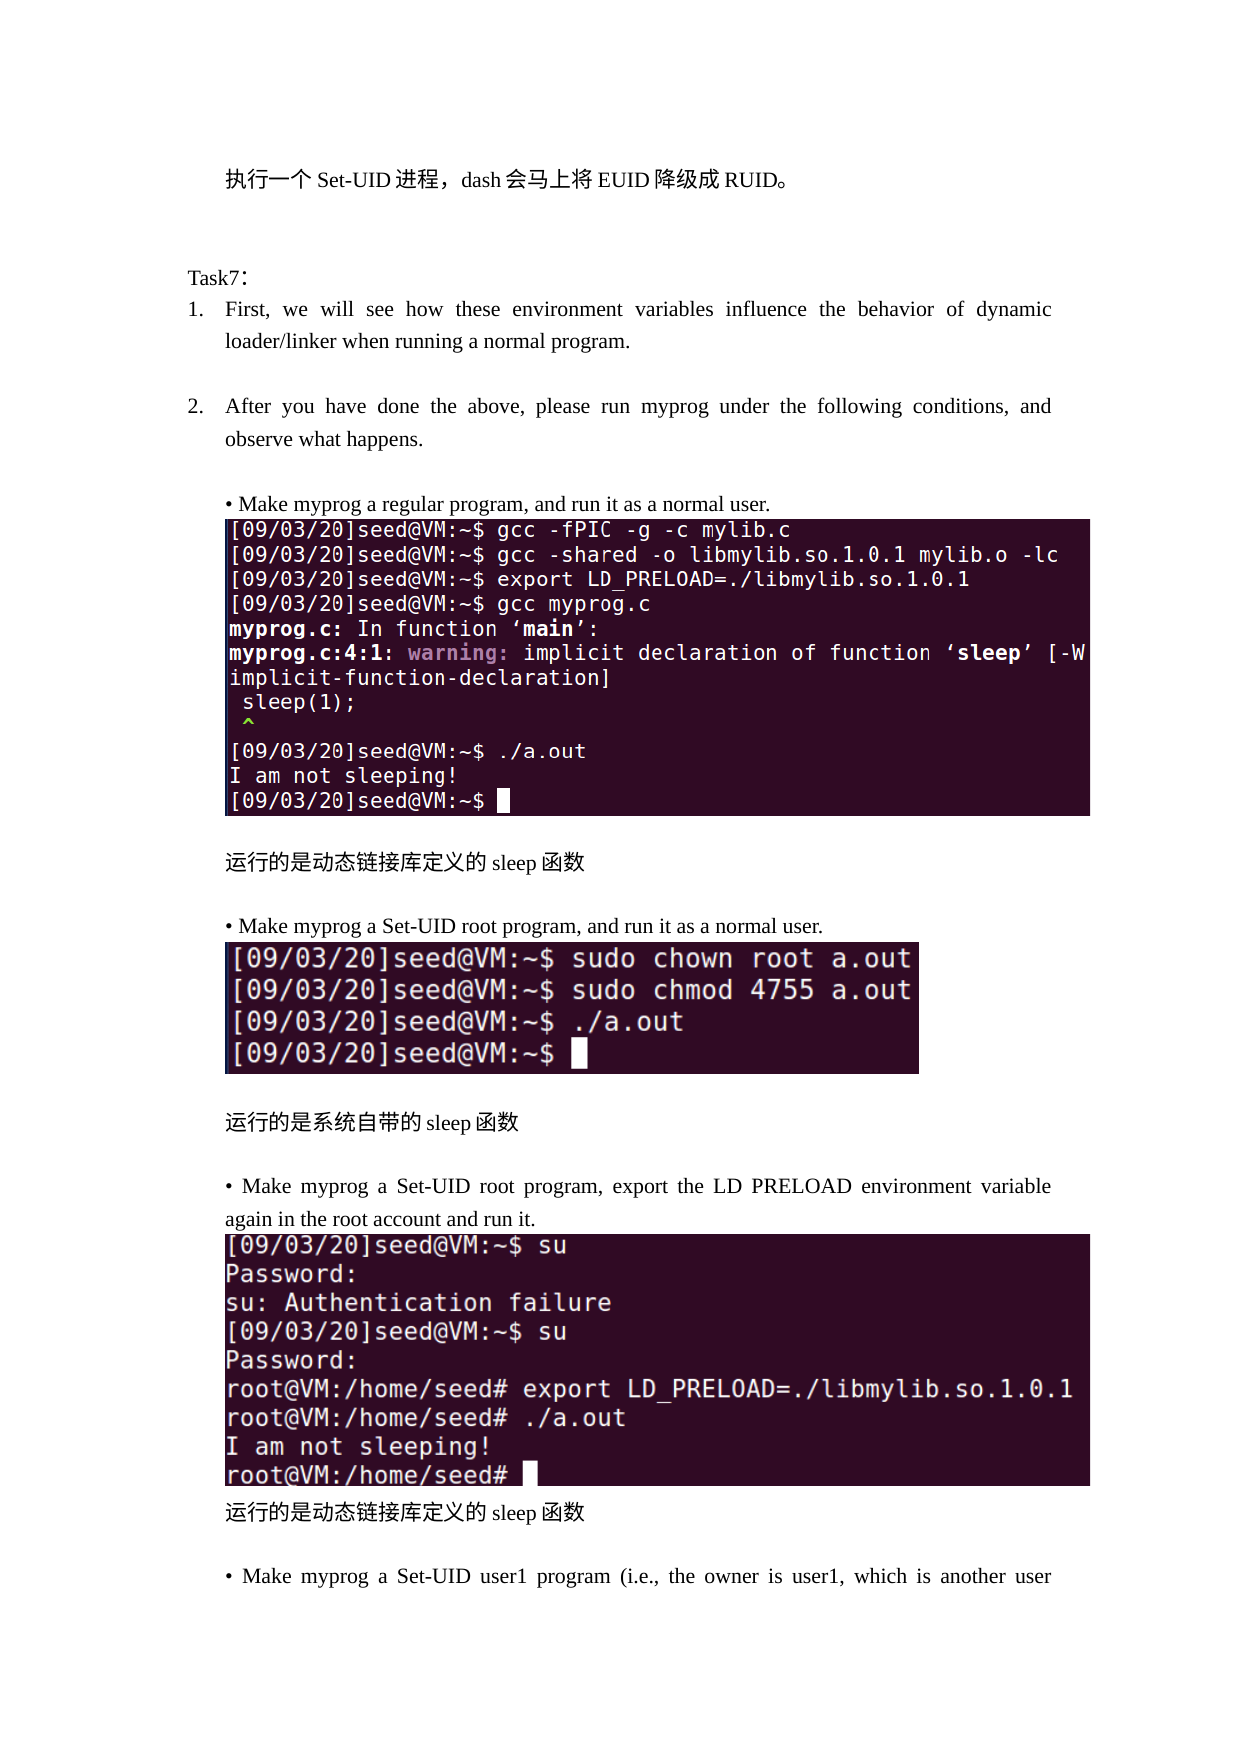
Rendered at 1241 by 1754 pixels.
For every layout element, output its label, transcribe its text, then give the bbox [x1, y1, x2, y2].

list 运行的是动态链接库定义的sleep函数 [225, 1494, 1053, 1527]
list First, we will see how these environment variables influence the behavior of dynamic loader/linker when running a normal program. [187, 292, 1053, 357]
list 运行的是动态链接库定义的sleep函数 [225, 844, 1053, 877]
list After you have done the above, please run myprog under the following conditions, and observe what happens. [187, 389, 1053, 454]
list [225, 162, 1053, 194]
list • Make myprog a regular program, and run it as a normal user. [225, 487, 1053, 519]
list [225, 1559, 1053, 1592]
list • Make myprog a Set-UID root program, and run it as a normal user. [225, 909, 1053, 942]
list • Make myprog a Set-UID root program, export the LD PRELOAD environment variable again in the root account and run it. [225, 1169, 1053, 1234]
list 运行的是系统自带的sleep函数 [225, 1104, 1053, 1137]
text Task7： [187, 259, 1053, 292]
